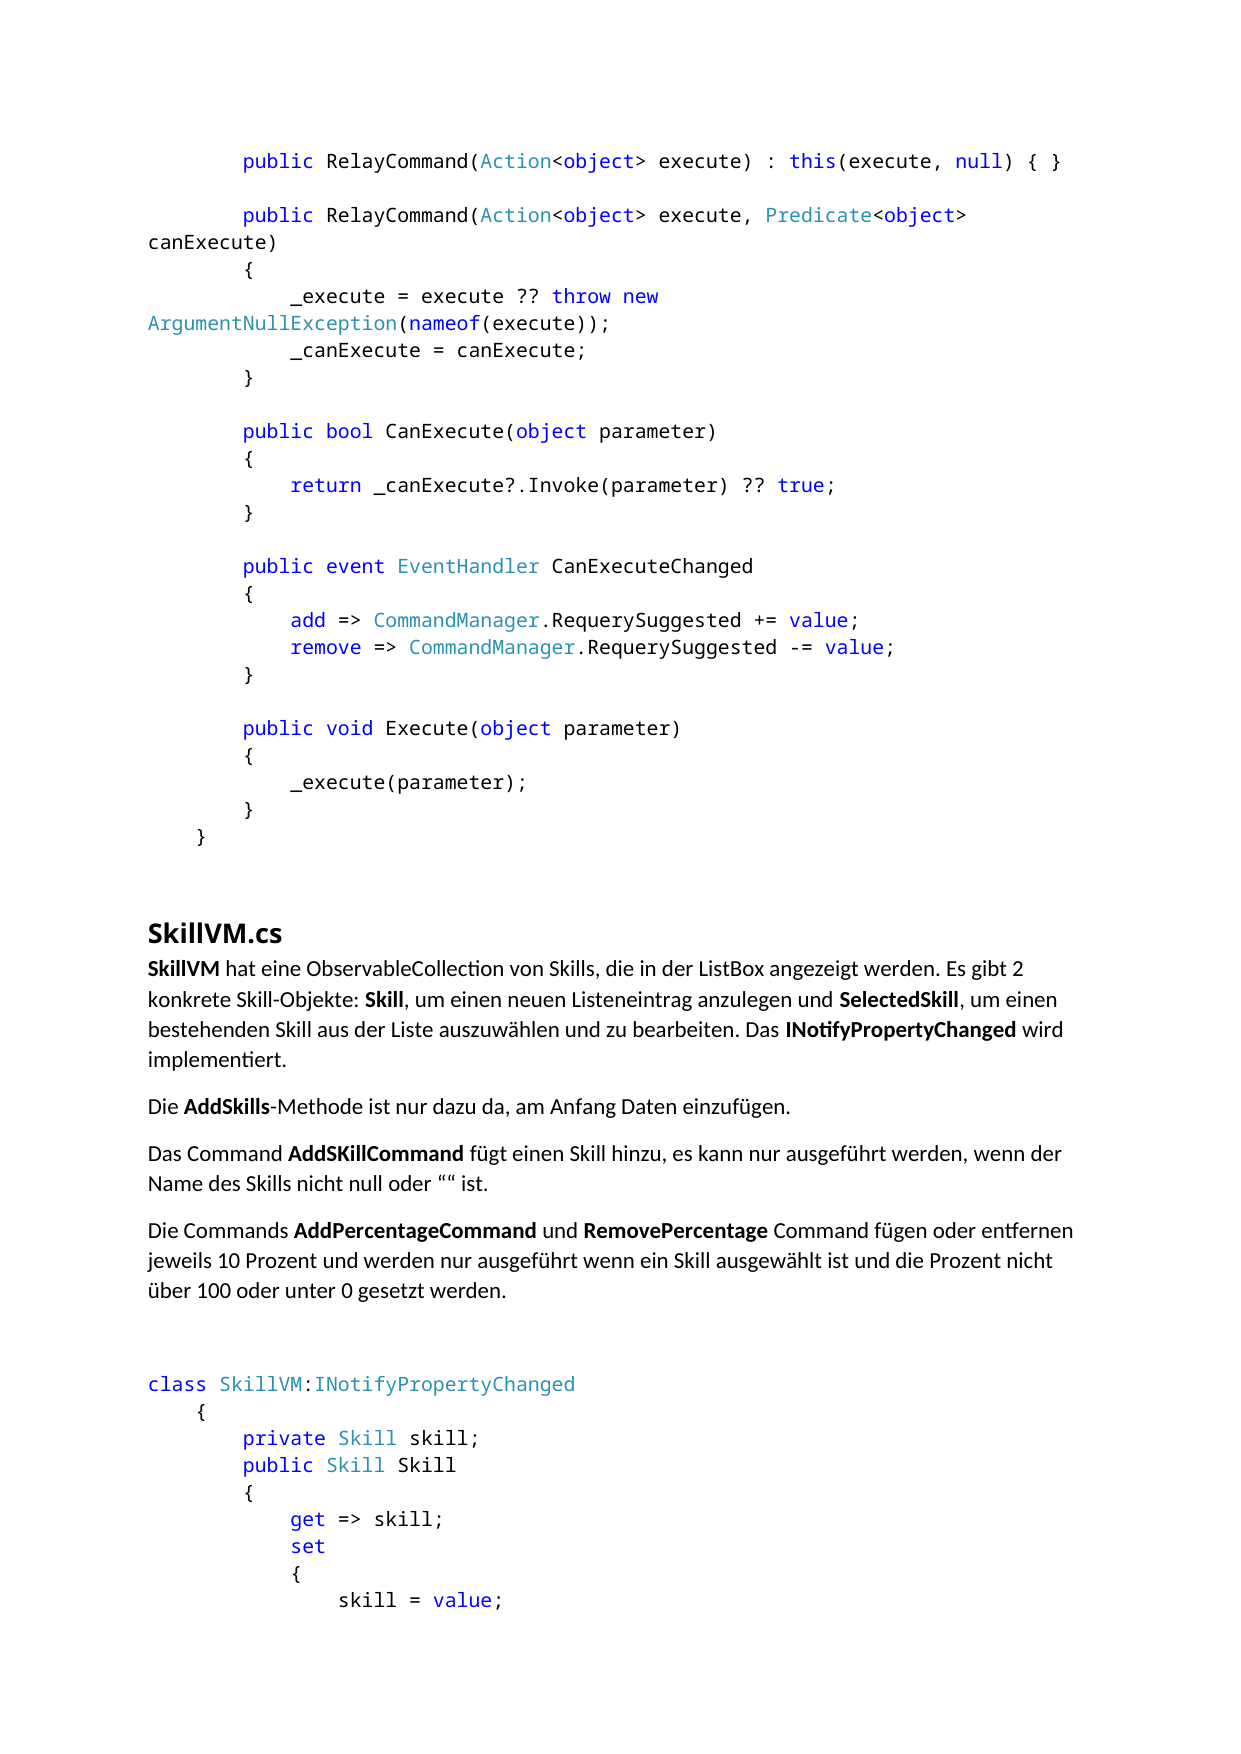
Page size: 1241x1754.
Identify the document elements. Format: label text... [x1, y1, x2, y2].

text { [148, 741, 1093, 768]
text public event EventHandler CanExecuteChanged [148, 552, 1093, 579]
text { [148, 579, 1093, 606]
text public RelayCommand(Action<object> execute, Predicate<object> canExecute) [148, 202, 1093, 256]
text private Skill skill; [148, 1424, 1093, 1451]
text _execute(parameter); [148, 768, 1093, 795]
text add => CommandManager.RequerySuggested += value; [148, 606, 1093, 633]
subtitle SkillVM.cs [148, 915, 1093, 952]
text Die Commands AddPercentageCommand und RemovePercentage Command fügen oder entfernen jeweils 10 Prozent und werden nur ausgeführt wenn ein Skill ausgewählt ist und die Prozent nicht über 100 oder unter 0 gesetzt werden. [148, 1216, 1093, 1304]
text class SkillVM:INotifyPropertyChanged [148, 1370, 1093, 1397]
text } [148, 795, 1093, 822]
text public void Execute(object parameter) [148, 714, 1093, 741]
text Das Command AddSKillCommand fügt einen Skill hinzu, es kann nur ausgeführt werden, wenn der Name des Skills nicht null oder ““ ist. [148, 1139, 1093, 1197]
text SkillVM hat eine ObservableCollection von Skills, die in der ListBox angezeigt werden. Es gibt 2 konkrete Skill-Objekte: Skill, um einen neuen Listeneintrag anzulegen und SelectedSkill, um einen bestehenden Skill aus der Liste auszuwählen und zu bearbeiten. Das INotifyPropertyChanged wird implementiert. [148, 954, 1093, 1073]
text _execute = execute ?? throw new ArgumentNullException(nameof(execute)); [148, 282, 1093, 336]
text { [148, 444, 1093, 471]
text } [148, 822, 1093, 849]
text } [148, 660, 1093, 687]
text return _canExecute?.Invoke(parameter) ?? true; [148, 471, 1093, 498]
text } [148, 363, 1093, 390]
text skill = value; [148, 1586, 1093, 1613]
text { [148, 1478, 1093, 1505]
text get => skill; [148, 1505, 1093, 1532]
text set [148, 1532, 1093, 1559]
text Die AddSkills-Methode ist nur dazu da, am Anfang Daten einzufügen. [148, 1092, 1093, 1120]
text } [148, 498, 1093, 525]
text { [148, 1397, 1093, 1424]
text public RelayCommand(Action<object> execute) : this(execute, null) { } [148, 148, 1093, 174]
text { [148, 256, 1093, 282]
text remove => CommandManager.RequerySuggested -= value; [148, 633, 1093, 660]
text { [148, 1559, 1093, 1586]
text public bool CanExecute(object parameter) [148, 417, 1093, 444]
text public Skill Skill [148, 1451, 1093, 1478]
text _canExecute = canExecute; [148, 336, 1093, 363]
